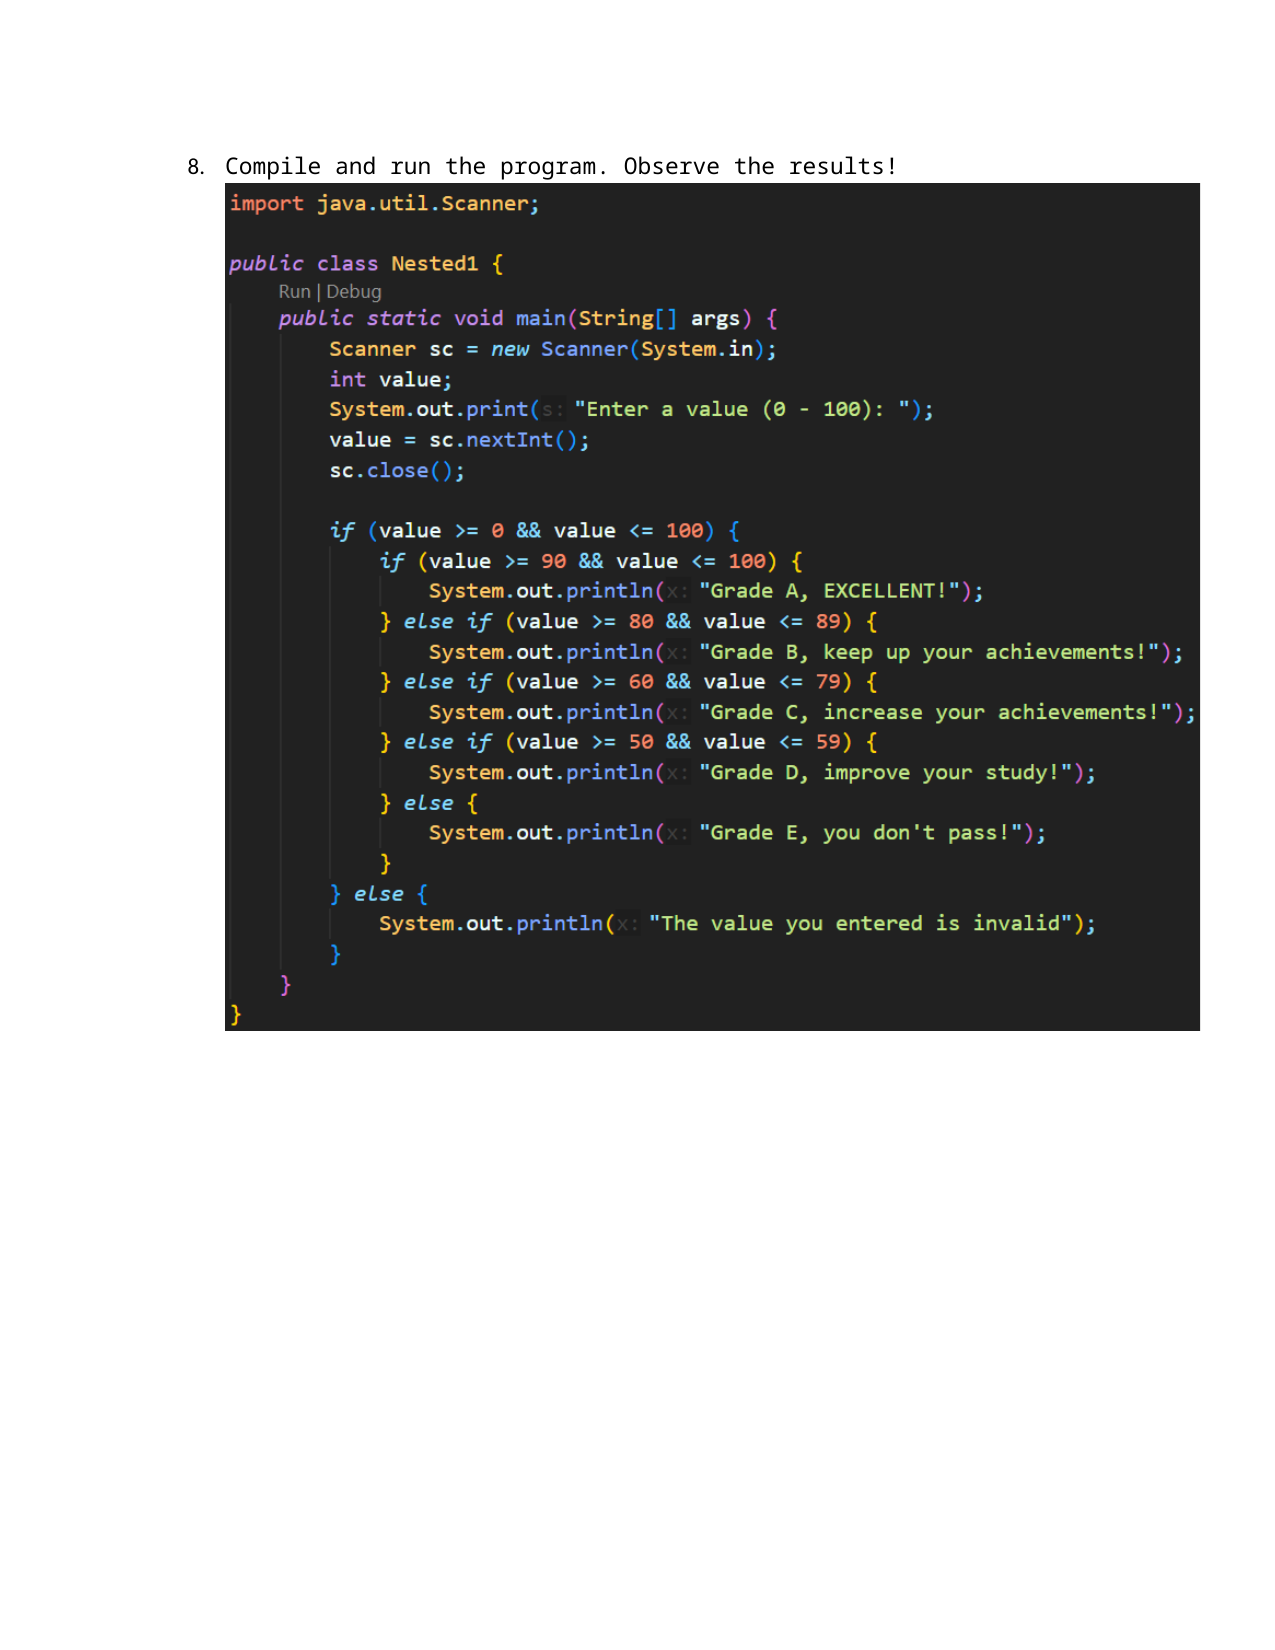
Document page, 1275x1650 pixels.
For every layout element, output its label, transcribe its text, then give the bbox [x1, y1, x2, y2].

picture [225, 183, 1200, 1031]
